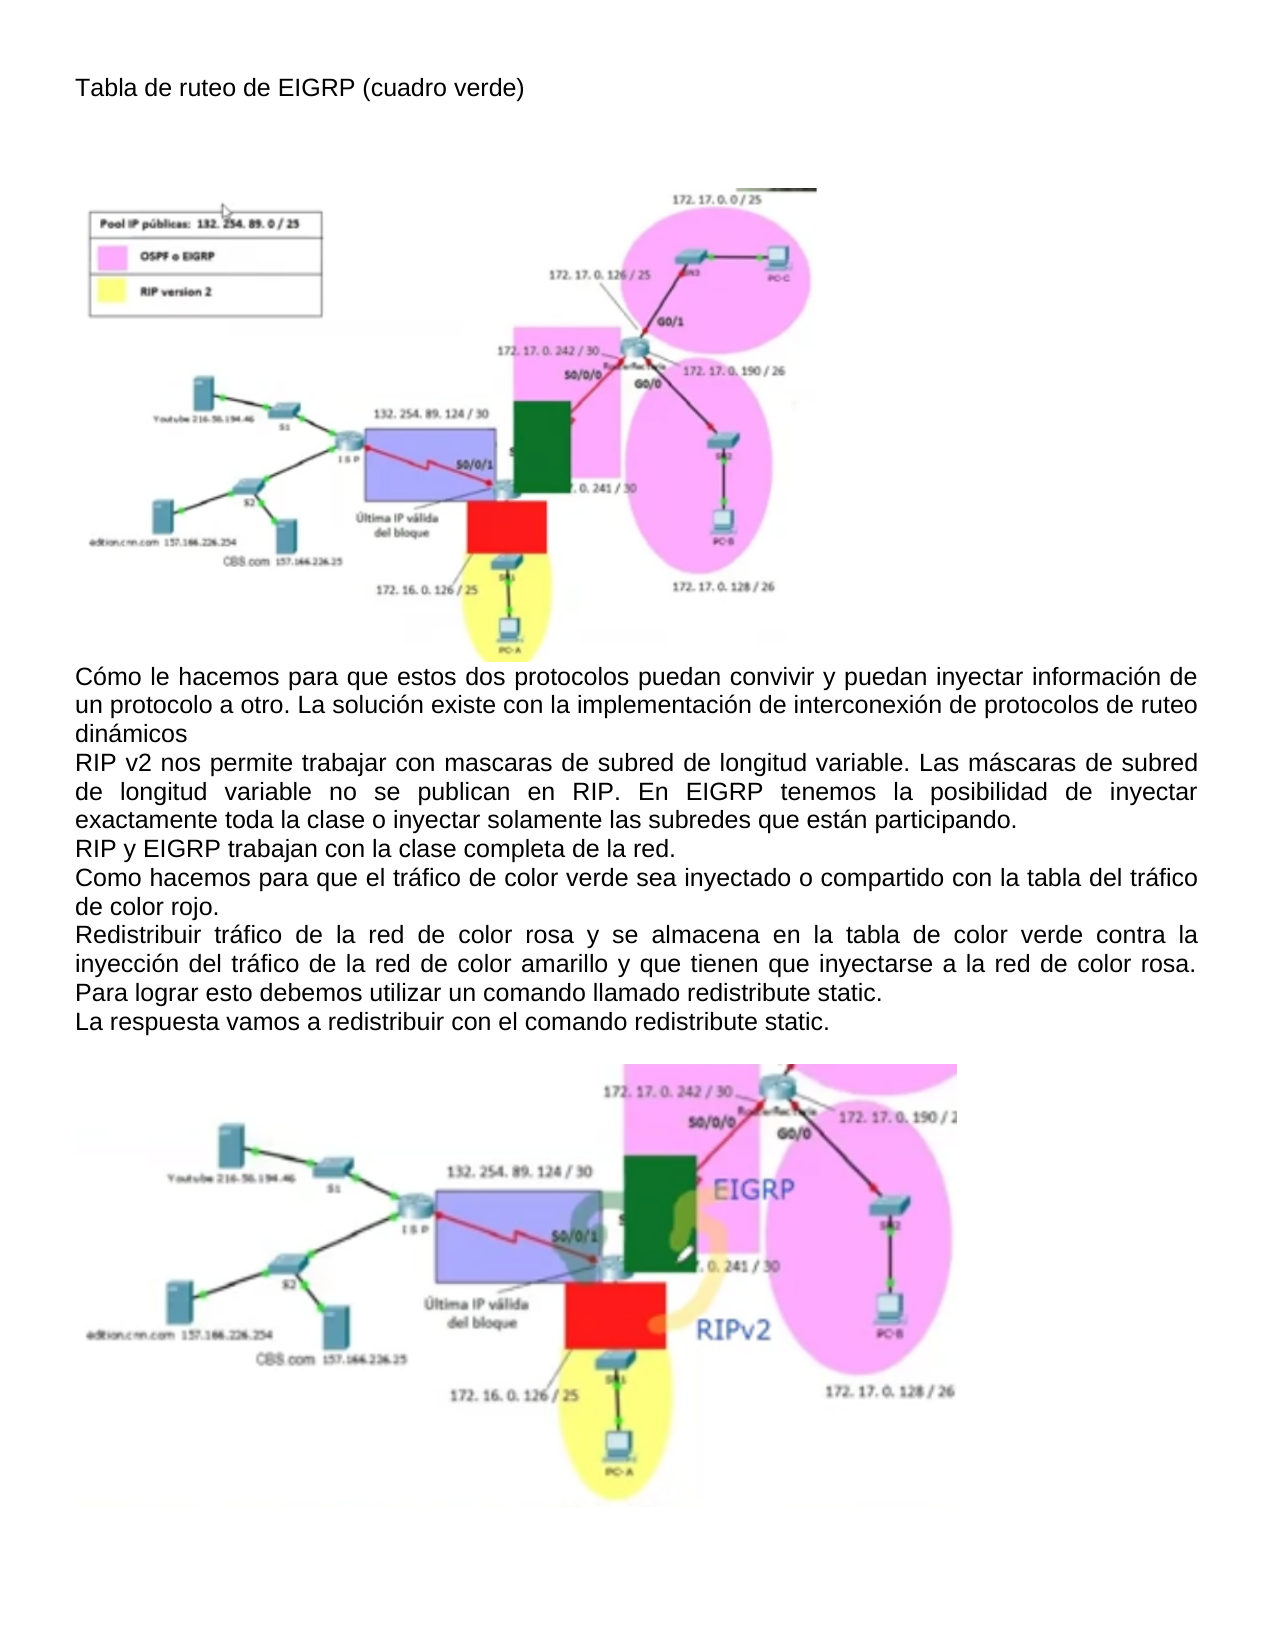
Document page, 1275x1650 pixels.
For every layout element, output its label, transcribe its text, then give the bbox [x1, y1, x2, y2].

text Redistribuir tráfico de la red de color rosa y se almacena en la tabla de color verde contra la inyección del tráfico de la red de color amarillo y que tienen que inyectarse a la red de color rosa. Para lograr esto debemos utilizar un comando llamado redistribute static. [75, 921, 1200, 1007]
text Como hacemos para que el tráfico de color verde sea inyectado o compartido con la tabla del tráfico de color rojo. [75, 863, 1200, 921]
text RIP y EIGRP trabajan con la clase completa de la red. [75, 834, 1200, 863]
text La respuesta vamos a redistribuir con el comando redistribute static. [75, 1007, 1200, 1036]
text RIP v2 nos permite trabajar con mascaras de subred de longitud variable. Las máscaras de subred de longitud variable no se publican en RIP. En EIGRP tenemos la posibilidad de inyectar exactamente toda la clase o inyectar solamente las subredes que están participando. [75, 748, 1200, 834]
picture [75, 188, 817, 662]
text Cómo le hacemos para que estos dos protocolos puedan convivir y puedan inyectar información de un protocolo a otro. La solución existe con la implementación de interconexión de protocolos de ruteo dinámicos [75, 662, 1200, 748]
picture [75, 1064, 957, 1507]
text Tabla de ruteo de EIGRP (cuadro verde) [75, 73, 1200, 102]
